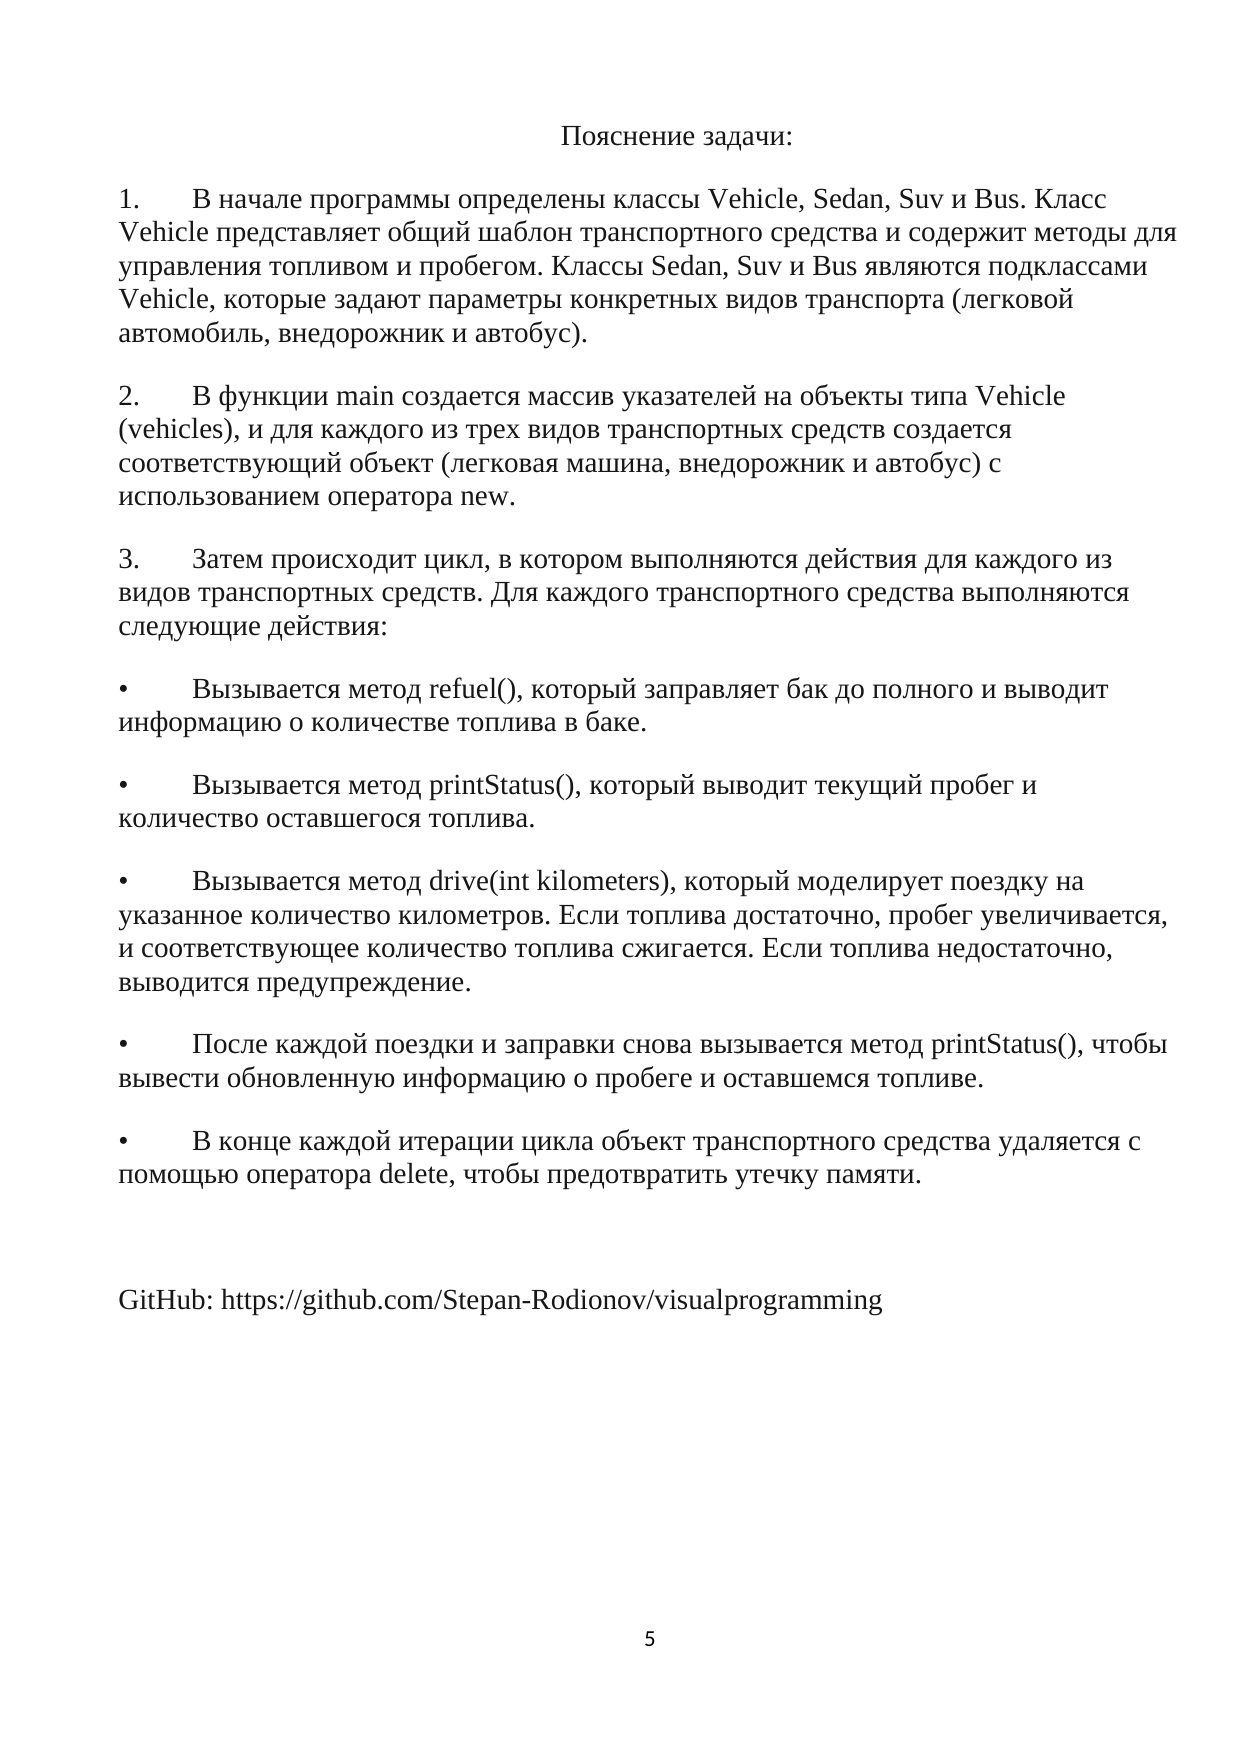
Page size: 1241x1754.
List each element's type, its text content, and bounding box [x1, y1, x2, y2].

text • В конце каждой итерации цикла объект транспортного средства удаляется с помощью оператора delete, чтобы предотвратить утечку памяти. [118, 1123, 1181, 1190]
text • После каждой поездки и заправки снова вызывается метод printStatus(), чтобы вывести обновленную информацию о пробеге и оставшемся топливе. [118, 1027, 1181, 1094]
text • Вызывается метод printStatus(), который выводит текущий пробег и количество оставшегося топлива. [118, 767, 1181, 834]
text • Вызывается метод refuel(), который заправляет бак до полного и выводит информацию о количестве топлива в баке. [118, 671, 1181, 738]
text 3. Затем происходит цикл, в котором выполняются действия для каждого из видов транспортных средств. Для каждого транспортного средства выполняются следующие действия: [118, 541, 1181, 642]
text 1. В начале программы определены классы Vehicle, Sedan, Suv и Bus. Класс Vehicle представляет общий шаблон транспортного средства и содержит методы для управления топливом и пробегом. Классы Sedan, Suv и Bus являются подклассами Vehicle, которые задают параметры конкретных видов транспорта (легковой автомобиль, внедорожник и автобус). [118, 181, 1181, 348]
text 2. В функции main создается массив указателей на объекты типа Vehicle (vehicles), и для каждого из трех видов транспортных средств создается соответствующий объект (легковая машина, внедорожник и автобус) с использованием оператора new. [118, 378, 1181, 512]
text GitHub: https://github.com/Stepan-Rodionov/visualprogramming [118, 1282, 1181, 1315]
text • Вызывается метод drive(int kilometers), который моделирует поездку на указанное количество километров. Если топлива достаточно, пробег увеличивается, и соответствующее количество топлива сжигается. Если топлива недостаточно, выводится предупреждение. [118, 863, 1181, 997]
text Пояснение задачи: [118, 118, 1181, 152]
